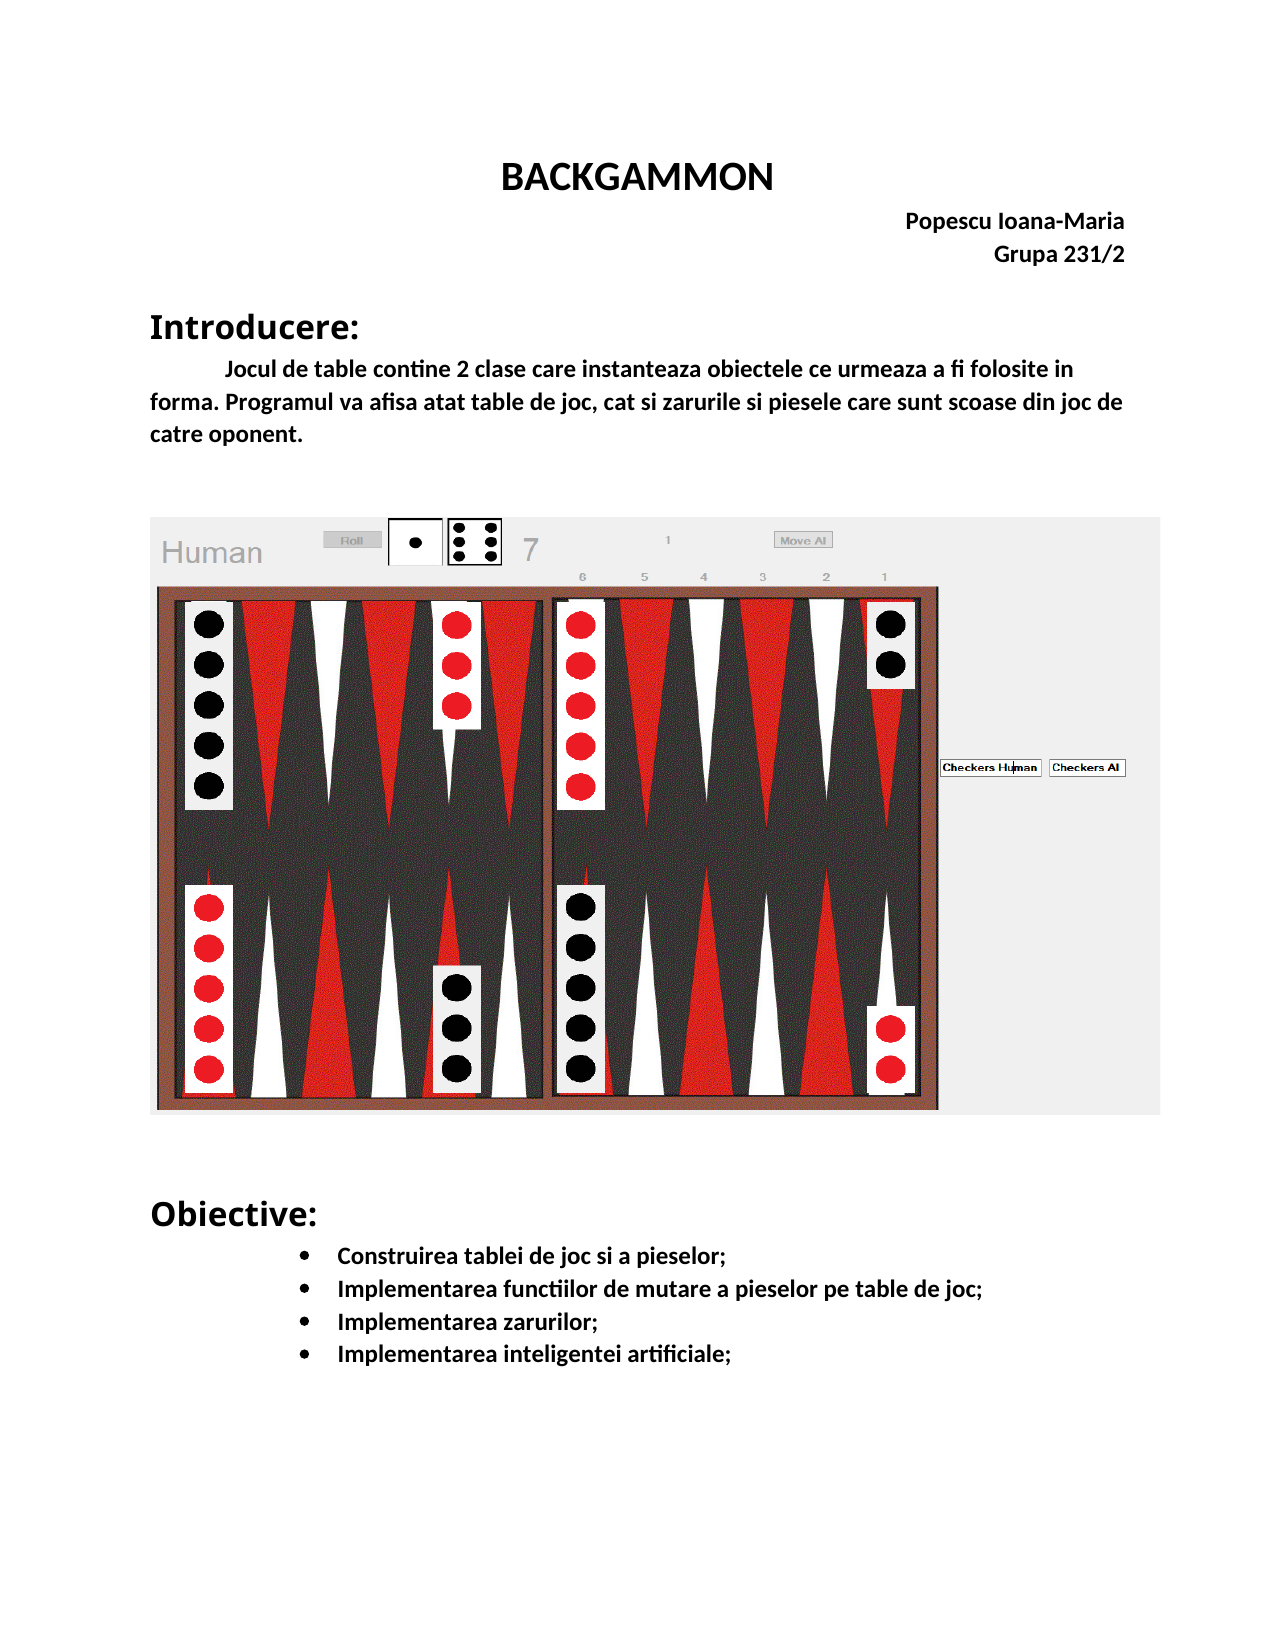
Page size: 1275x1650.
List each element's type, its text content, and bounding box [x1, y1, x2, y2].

list Implementarea inteligentei artificiale; [300, 1338, 1125, 1369]
list Implementarea zarurilor; [300, 1306, 1125, 1336]
text Popescu Ioana-Maria [150, 205, 1125, 235]
list Implementarea functiilor de mutare a pieselor pe table de joc; [300, 1273, 1125, 1303]
text BACKGAMMON [150, 150, 1125, 201]
text Jocul de table contine 2 clase care instanteaza obiectele ce urmeaza a fi folosite in forma. Programul va afisa atat table de joc, cat si zarurile si piesele care sunt scoase din joc de catre oponent. [150, 353, 1125, 449]
list Construirea tablei de joc si a pieselor; [300, 1240, 1125, 1270]
text Introducere: [150, 304, 1125, 349]
picture [150, 517, 1161, 1115]
text Obiective: [150, 1191, 1125, 1236]
text Grupa 231/2 [150, 238, 1125, 268]
